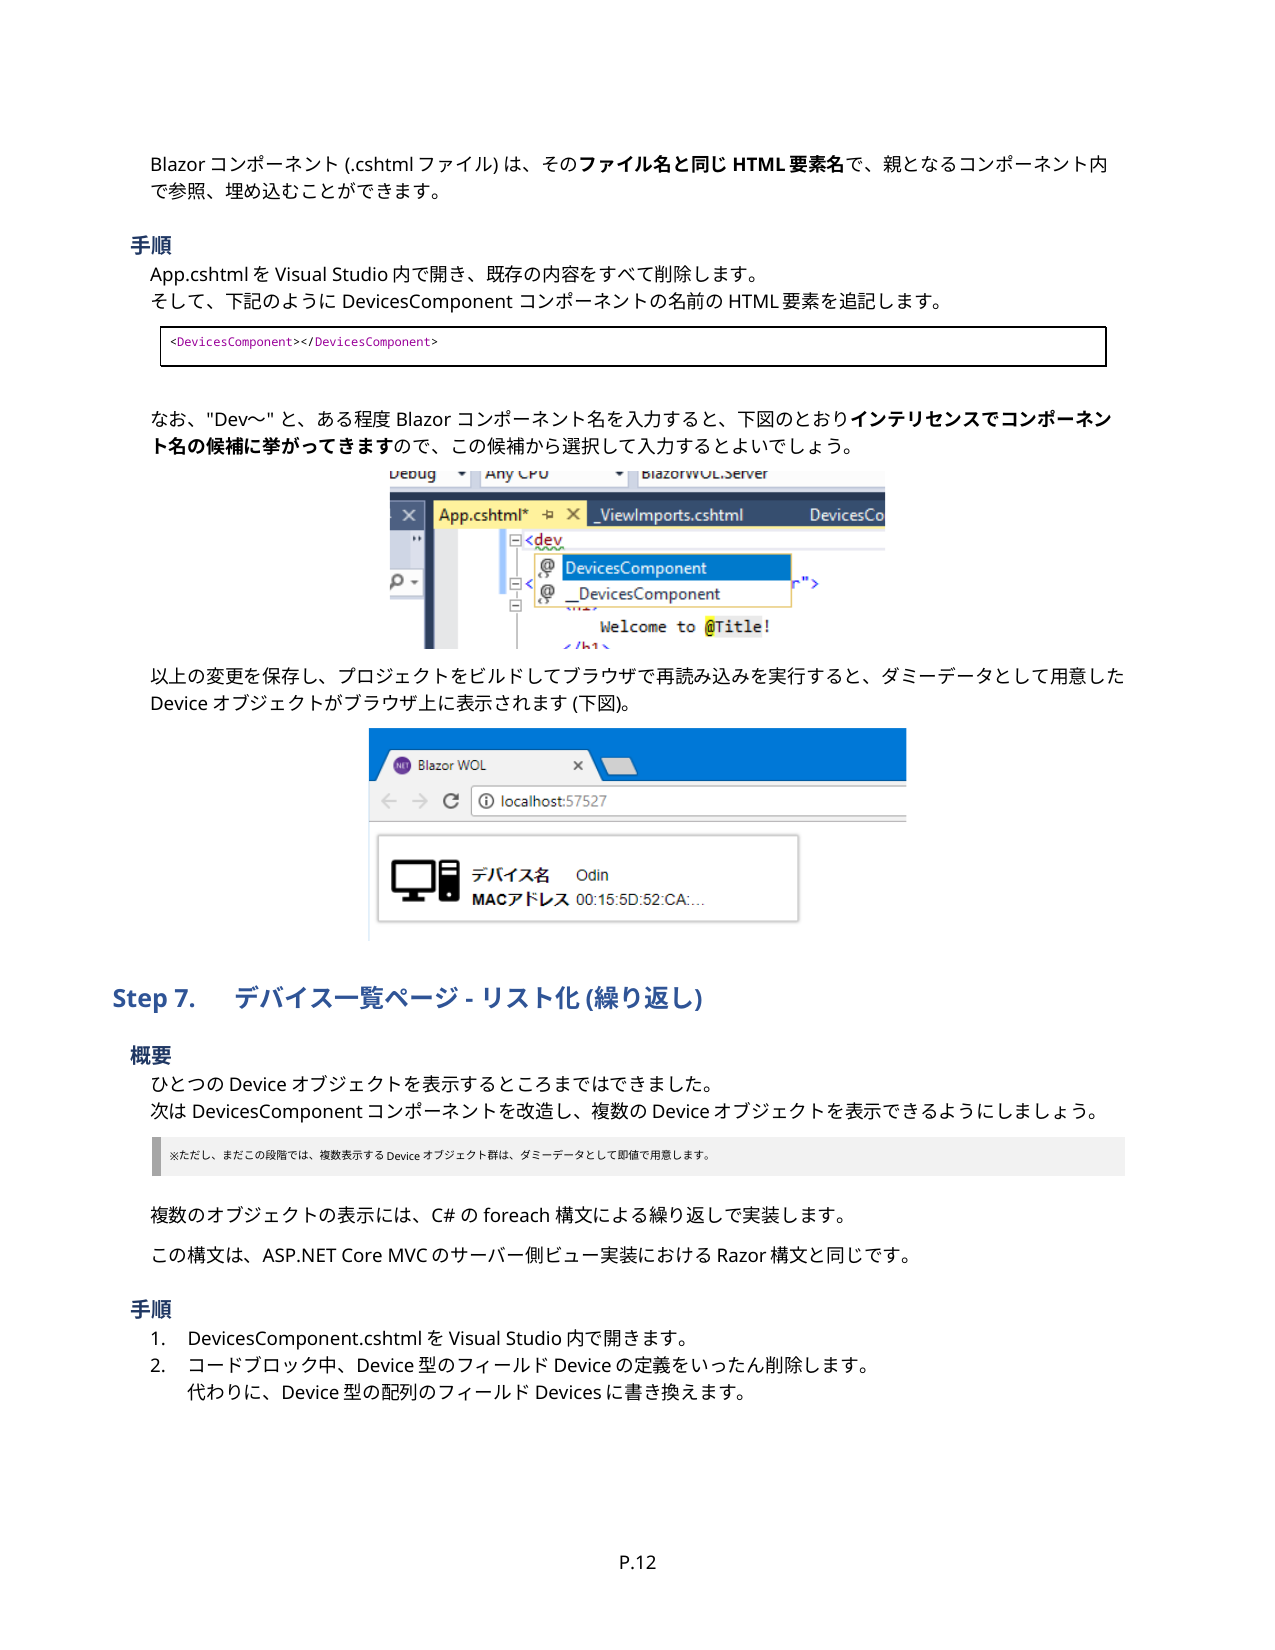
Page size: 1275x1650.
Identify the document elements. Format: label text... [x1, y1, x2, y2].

subtitle Step 7. デバイス一覧ページ - リスト化 (繰り返し) [112, 978, 1125, 1014]
picture [368, 728, 907, 941]
text ひとつのDeviceオブジェクトを表示するところまではできました。 次は DevicesComponentコンポーネントを改造し、複数のDeviceオブジェクトを表示できるようにしましょう。 [150, 1070, 1125, 1124]
text <DevicesComponent></DevicesComponent> [161, 328, 1105, 365]
subtitle 概要 [131, 1039, 1125, 1070]
text この構文は、ASP.NET Core MVCのサーバー側ビュー実装におけるRazor構文と同じです。 [150, 1241, 1125, 1268]
text 以上の変更を保存し、プロジェクトをビルドしてブラウザで再読み込みを実行すると、ダミーデータとして用意したDeviceオブジェクトがブラウザ上に表示されます (下図)。 [150, 662, 1125, 716]
subtitle 手順 [131, 229, 1125, 259]
subtitle 手順 [131, 1293, 1125, 1323]
list DevicesComponent.cshtmlをVisual Studio内で開きます。 [150, 1323, 1125, 1350]
text ※ただし、まだこの段階では、複数表示するDeviceオブジェクト群は、ダミーデータとして即値で用意します。 [161, 1137, 1125, 1176]
text Blazorコンポーネント (.cshtmlファイル) は、そのファイル名と同じHTML要素名で、親となるコンポーネント内で参照、埋め込むことができます。 [150, 150, 1125, 204]
list コードブロック中、Device型のフィールドDeviceの定義をいったん削除します。 代わりに、Device型の配列のフィールドDevicesに書き換えます。 [150, 1350, 1125, 1405]
text なお、"Dev～" と、ある程度 Blazor コンポーネント名を入力すると、下図のとおりインテリセンスでコンポーネント名の候補に挙がってきますので、この候補から選択して入力するとよいでしょう。 [150, 404, 1125, 459]
picture [389, 471, 886, 649]
text 複数のオブジェクトの表示には、C# の foreach 構文による繰り返しで実装します。 [150, 1201, 1125, 1228]
text App.cshtmlをVisual Studio内で開き、既存の内容をすべて削除します。 そして、下記のように DevicesComponent コンポーネントの名前のHTML要素を追記します。 [150, 259, 1125, 314]
